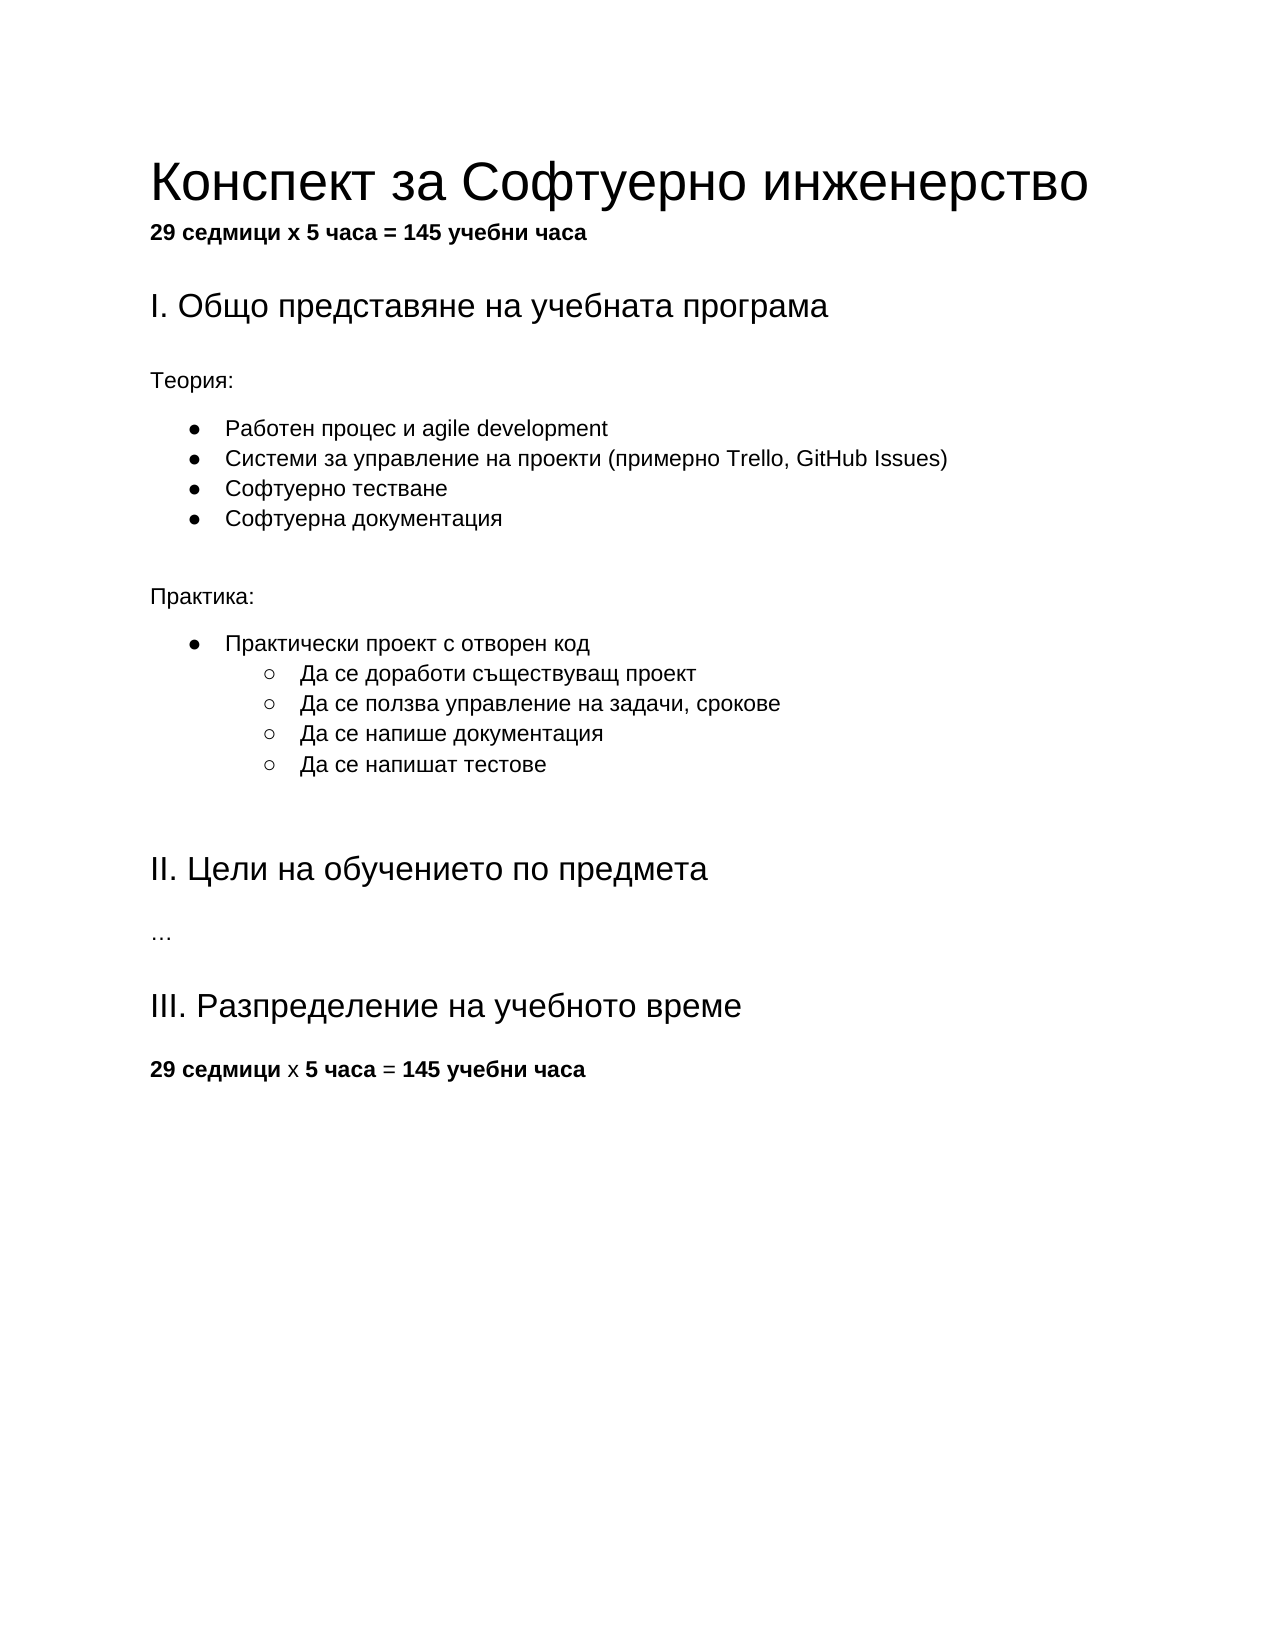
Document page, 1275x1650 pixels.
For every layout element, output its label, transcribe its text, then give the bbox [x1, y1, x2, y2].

subtitle І. Общо представяне на учебната програма [150, 286, 1125, 325]
list Системи за управление на проекти (примерно Trello, GitHub Issues) [187, 445, 1125, 471]
text 29 седмици x 5 часа = 145 учебни часа [150, 1056, 1125, 1083]
list Практически проект с отворен код [187, 630, 1125, 656]
list Да се напишат тестове [262, 751, 1125, 777]
title Конспект за Софтуерно инженерство [150, 150, 1125, 212]
subtitle ІІІ. Разпределение на учебното време [150, 986, 1125, 1025]
text … [150, 919, 1125, 945]
subtitle ІІ. Цели на обучението по предмета [150, 848, 1125, 887]
text Практика: [150, 583, 1125, 609]
list Софтуерна документация [187, 505, 1125, 532]
text Теория: [150, 367, 1125, 394]
list Софтуерно тестване [187, 475, 1125, 501]
text 29 седмици x 5 часа = 145 учебни часа [150, 218, 1125, 245]
list Да се ползва управление на задачи, срокове [262, 690, 1125, 717]
list Да се напише документация [262, 720, 1125, 747]
list Работен процес и agile development [187, 414, 1125, 441]
list Да се доработи съществуващ проект [262, 660, 1125, 686]
